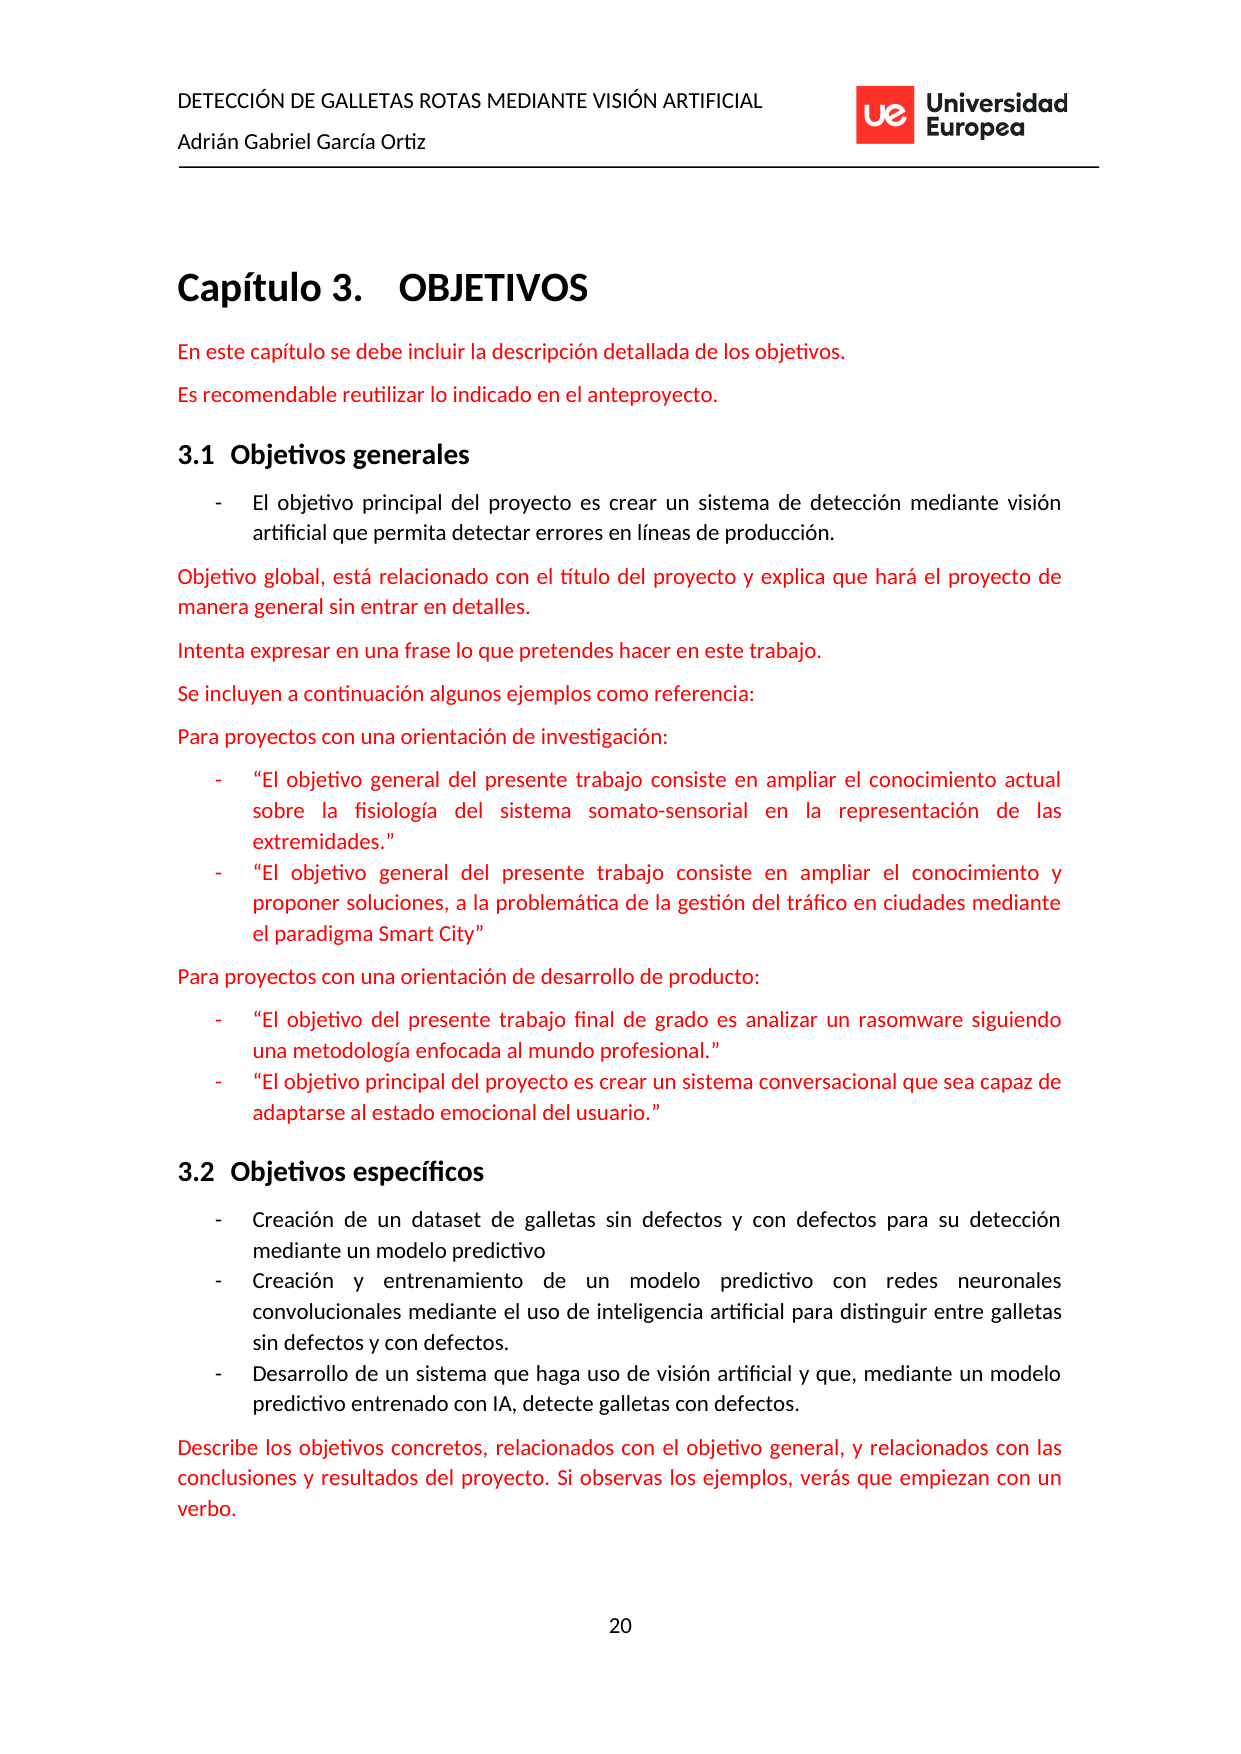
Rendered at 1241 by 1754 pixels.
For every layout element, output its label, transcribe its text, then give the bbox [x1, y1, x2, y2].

list “El objetivo general del presente trabajo consiste en ampliar el conocimiento actual sobre la fisiología del sistema somato-sensorial en la representación de las extremidades.” [215, 765, 1063, 855]
list Desarrollo de un sistema que haga uso de visión artificial y que, mediante un modelo predictivo entrenado con IA, detecte galletas con defectos. [215, 1359, 1063, 1417]
list Creación de un dataset de galletas sin defectos y con defectos para su detección mediante un modelo predictivo [215, 1205, 1063, 1264]
text Intenta expresar en una frase lo que pretendes hacer en este trabajo. [177, 636, 1063, 664]
text Para proyectos con una orientación de desarrollo de producto: [177, 962, 1063, 990]
list El objetivo principal del proyecto es crear un sistema de detección mediante visión artificial que permita detectar errores en líneas de producción. [215, 488, 1063, 547]
list “El objetivo del presente trabajo final de grado es analizar un rasomware siguiendo una metodología enfocada al mundo profesional.” [215, 1006, 1063, 1064]
subtitle OBJETIVOS [177, 261, 1063, 312]
text Se incluyen a continuación algunos ejemplos como referencia: [177, 679, 1063, 707]
picture [856, 86, 1068, 144]
subtitle Objetivos específicos [177, 1153, 1063, 1189]
text Describe los objetivos concretos, relacionados con el objetivo general, y relacionados con las conclusiones y resultados del proyecto. Si observas los ejemplos, verás que empiezan con un verbo. [177, 1433, 1063, 1522]
list Creación y entrenamiento de un modelo predictivo con redes neuronales convolucionales mediante el uso de inteligencia artificial para distinguir entre galletas sin defectos y con defectos. [215, 1267, 1063, 1356]
text Para proyectos con una orientación de investigación: [177, 722, 1063, 750]
text Objetivo global, está relacionado con el título del proyecto y explica que hará el proyecto de manera general sin entrar en detalles. [177, 562, 1063, 621]
list “El objetivo general del presente trabajo consiste en ampliar el conocimiento y proponer soluciones, a la problemática de la gestión del tráfico en ciudades mediante el paradigma Smart City” [215, 858, 1063, 947]
text En este capítulo se debe incluir la descripción detallada de los objetivos. [177, 337, 1063, 365]
list “El objetivo principal del proyecto es crear un sistema conversacional que sea capaz de adaptarse al estado emocional del usuario.” [215, 1067, 1063, 1126]
subtitle Objetivos generales [177, 436, 1063, 472]
text Es recomendable reutilizar lo indicado en el anteproyecto. [177, 380, 1063, 408]
